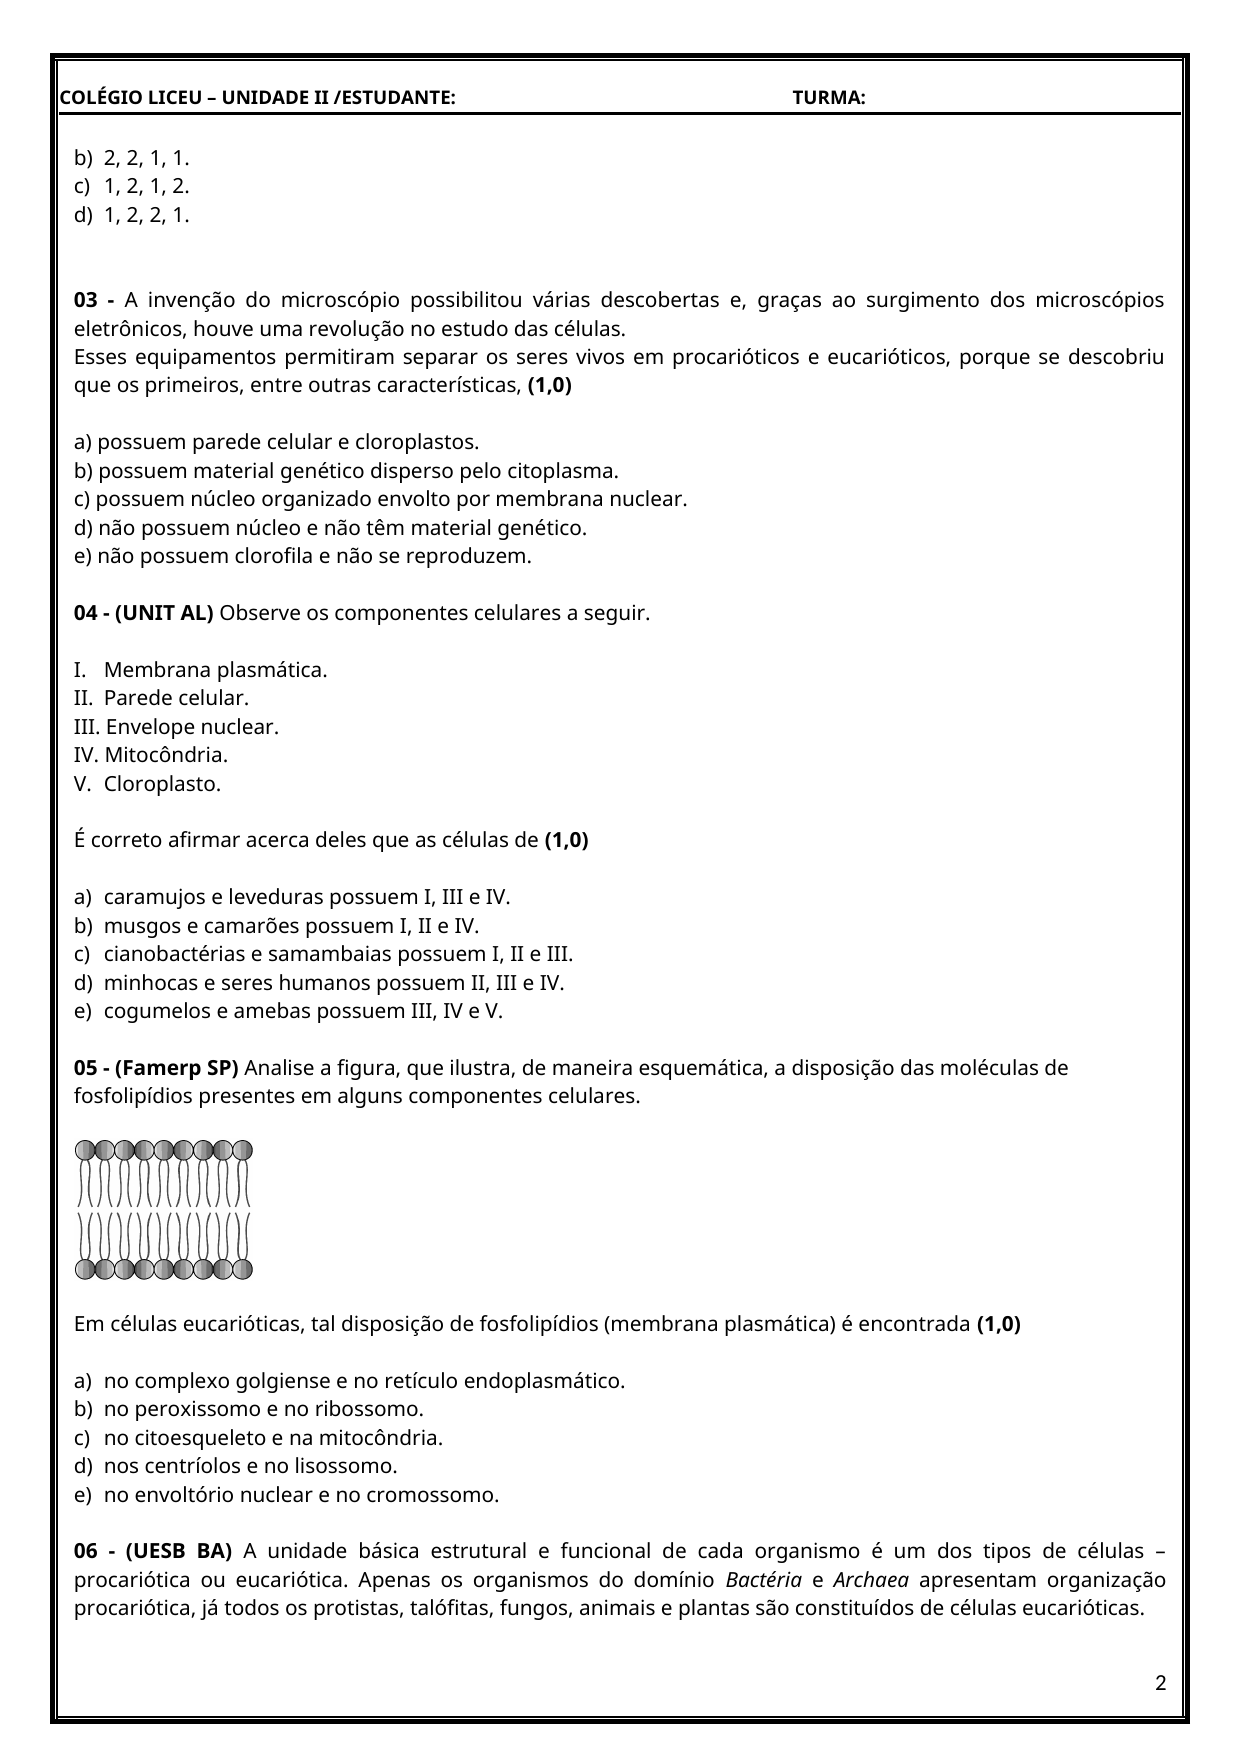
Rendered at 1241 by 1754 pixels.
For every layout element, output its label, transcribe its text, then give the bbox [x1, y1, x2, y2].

text b) 2, 2, 1, 1. [74, 143, 1167, 171]
text V. Cloroplasto. [74, 769, 1167, 797]
text d) nos centríolos e no lisossomo. [74, 1451, 1167, 1480]
text c) possuem núcleo organizado envolto por membrana nuclear. [74, 484, 1167, 513]
text e) cogumelos e amebas possuem III, IV e V. [74, 996, 1167, 1024]
text e) no envoltório nuclear e no cromossomo. [74, 1480, 1167, 1508]
text I. Membrana plasmática. [74, 655, 1167, 683]
text a) possuem parede celular e cloroplastos. [74, 399, 1167, 456]
text 04 - (UNIT AL) Observe os componentes celulares a seguir. [74, 598, 1167, 626]
text b) musgos e camarões possuem I, II e IV. [74, 911, 1167, 939]
text Em células eucarióticas, tal disposição de fosfolipídios (membrana plasmática) é encontrada (1,0) [74, 1309, 1167, 1337]
text 06 - (UESB BA) A unidade básica estrutural e funcional de cada organismo é um dos tipos de células – procariótica ou eucariótica. Apenas os organismos do domínio Bactéria e Archaea apresentam organização procariótica, já todos os protistas, talófitas, fungos, animais e plantas são constituídos de células eucarióticas. [74, 1537, 1167, 1622]
text c) no citoesqueleto e na mitocôndria. [74, 1423, 1167, 1451]
text Esses equipamentos permitiram separar os seres vivos em procarióticos e eucarióticos, porque se descobriu que os primeiros, entre outras características, (1,0) [74, 342, 1167, 399]
text d) 1, 2, 2, 1. [74, 200, 1167, 228]
text 05 - (Famerp SP) Analise a figura, que ilustra, de maneira esquemática, a disposição das moléculas de fosfolipídios presentes em alguns componentes celulares. [74, 1053, 1167, 1110]
text b) possuem material genético disperso pelo citoplasma. [74, 456, 1167, 484]
text II. Parede celular. [74, 683, 1167, 712]
text d) minhocas e seres humanos possuem II, III e IV. [74, 968, 1167, 996]
text a) no complexo golgiense e no retículo endoplasmático. [74, 1366, 1167, 1394]
text e) não possuem clorofila e não se reproduzem. [74, 541, 1167, 569]
text IV. Mitocôndria. [74, 740, 1167, 769]
text d) não possuem núcleo e não têm material genético. [74, 513, 1167, 541]
text c) 1, 2, 1, 2. [74, 171, 1167, 200]
text c) cianobactérias e samambaias possuem I, II e III. [74, 939, 1167, 968]
text É correto afirmar acerca deles que as células de (1,0) [74, 826, 1167, 854]
text III. Envelope nuclear. [74, 712, 1167, 740]
text a) caramujos e leveduras possuem I, III e IV. [74, 882, 1167, 911]
text b) no peroxissomo e no ribossomo. [74, 1394, 1167, 1423]
text 03 - A invenção do microscópio possibilitou várias descobertas e, graças ao surgimento dos microscópios eletrônicos, houve uma revolução no estudo das células. [74, 285, 1167, 342]
